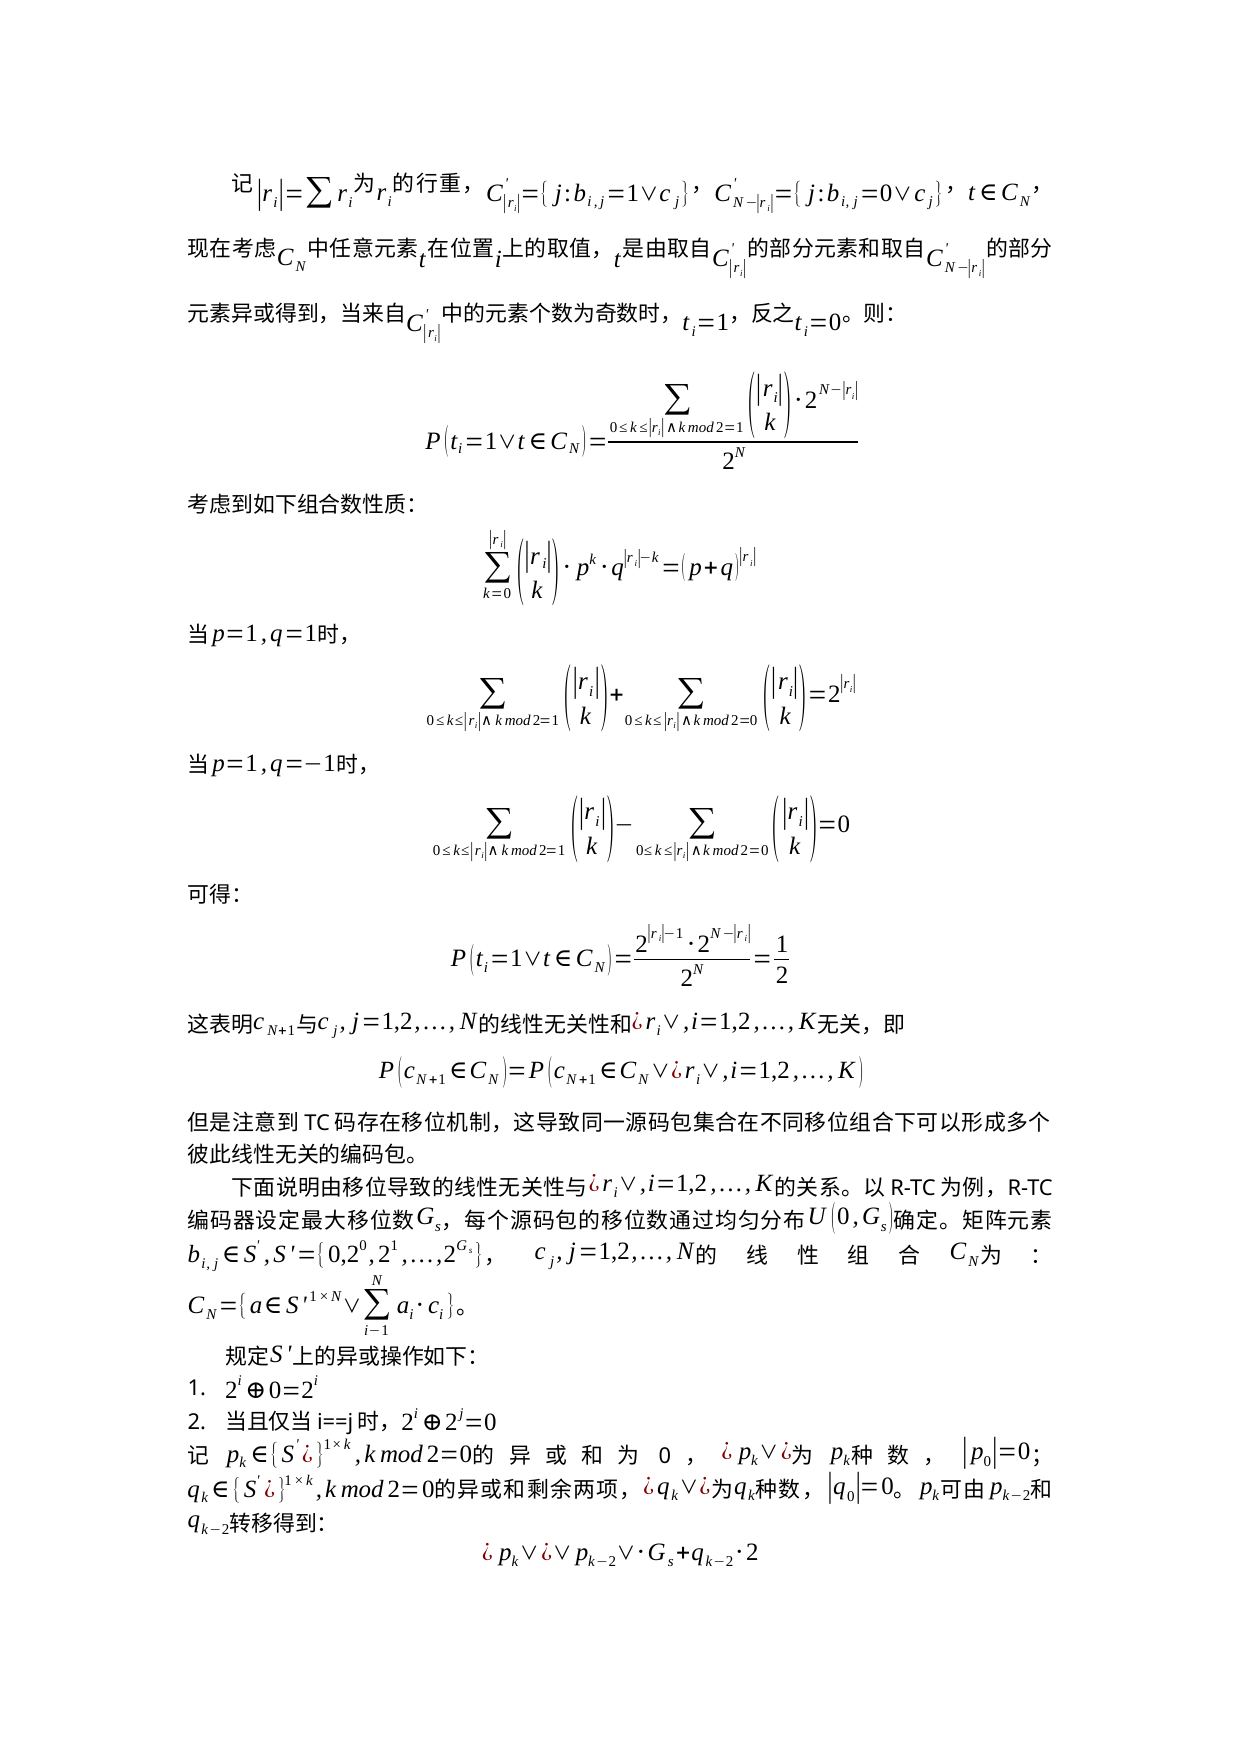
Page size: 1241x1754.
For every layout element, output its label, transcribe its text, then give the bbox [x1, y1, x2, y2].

text 记为的行重，，，，现在考虑中任意元素在位置上的取值，是由取自的部分元素和取自的部分元素异或得到，当来自中的元素个数为奇数时，，反之。则： [187, 162, 1053, 357]
text 但是注意到TC码存在移位机制，这导致同一源码包集合在不同移位组合下可以形成多个彼此线性无关的编码包。 [187, 1104, 1053, 1169]
text 记的异或和为0，为种数，；的异或和剩余两项，为种数，。可由和转移得到： [187, 1436, 1053, 1537]
text 这表明与的线性无关性和无关，即 [187, 1007, 1053, 1039]
text 规定上的异或操作如下： [187, 1338, 1053, 1371]
text 考虑到如下组合数性质： [187, 487, 1053, 519]
text 下面说明由移位导致的线性无关性与的关系。以R-TC为例，R-TC编码器设定最大移位数，每个源码包的移位数通过均匀分布确定。矩阵元素，的线性组合为：。 [187, 1169, 1053, 1338]
list 当且仅当i==j时， [187, 1403, 1053, 1436]
text 当时， [187, 617, 1053, 649]
text 可得： [187, 877, 1053, 909]
text 当时， [187, 747, 1053, 779]
